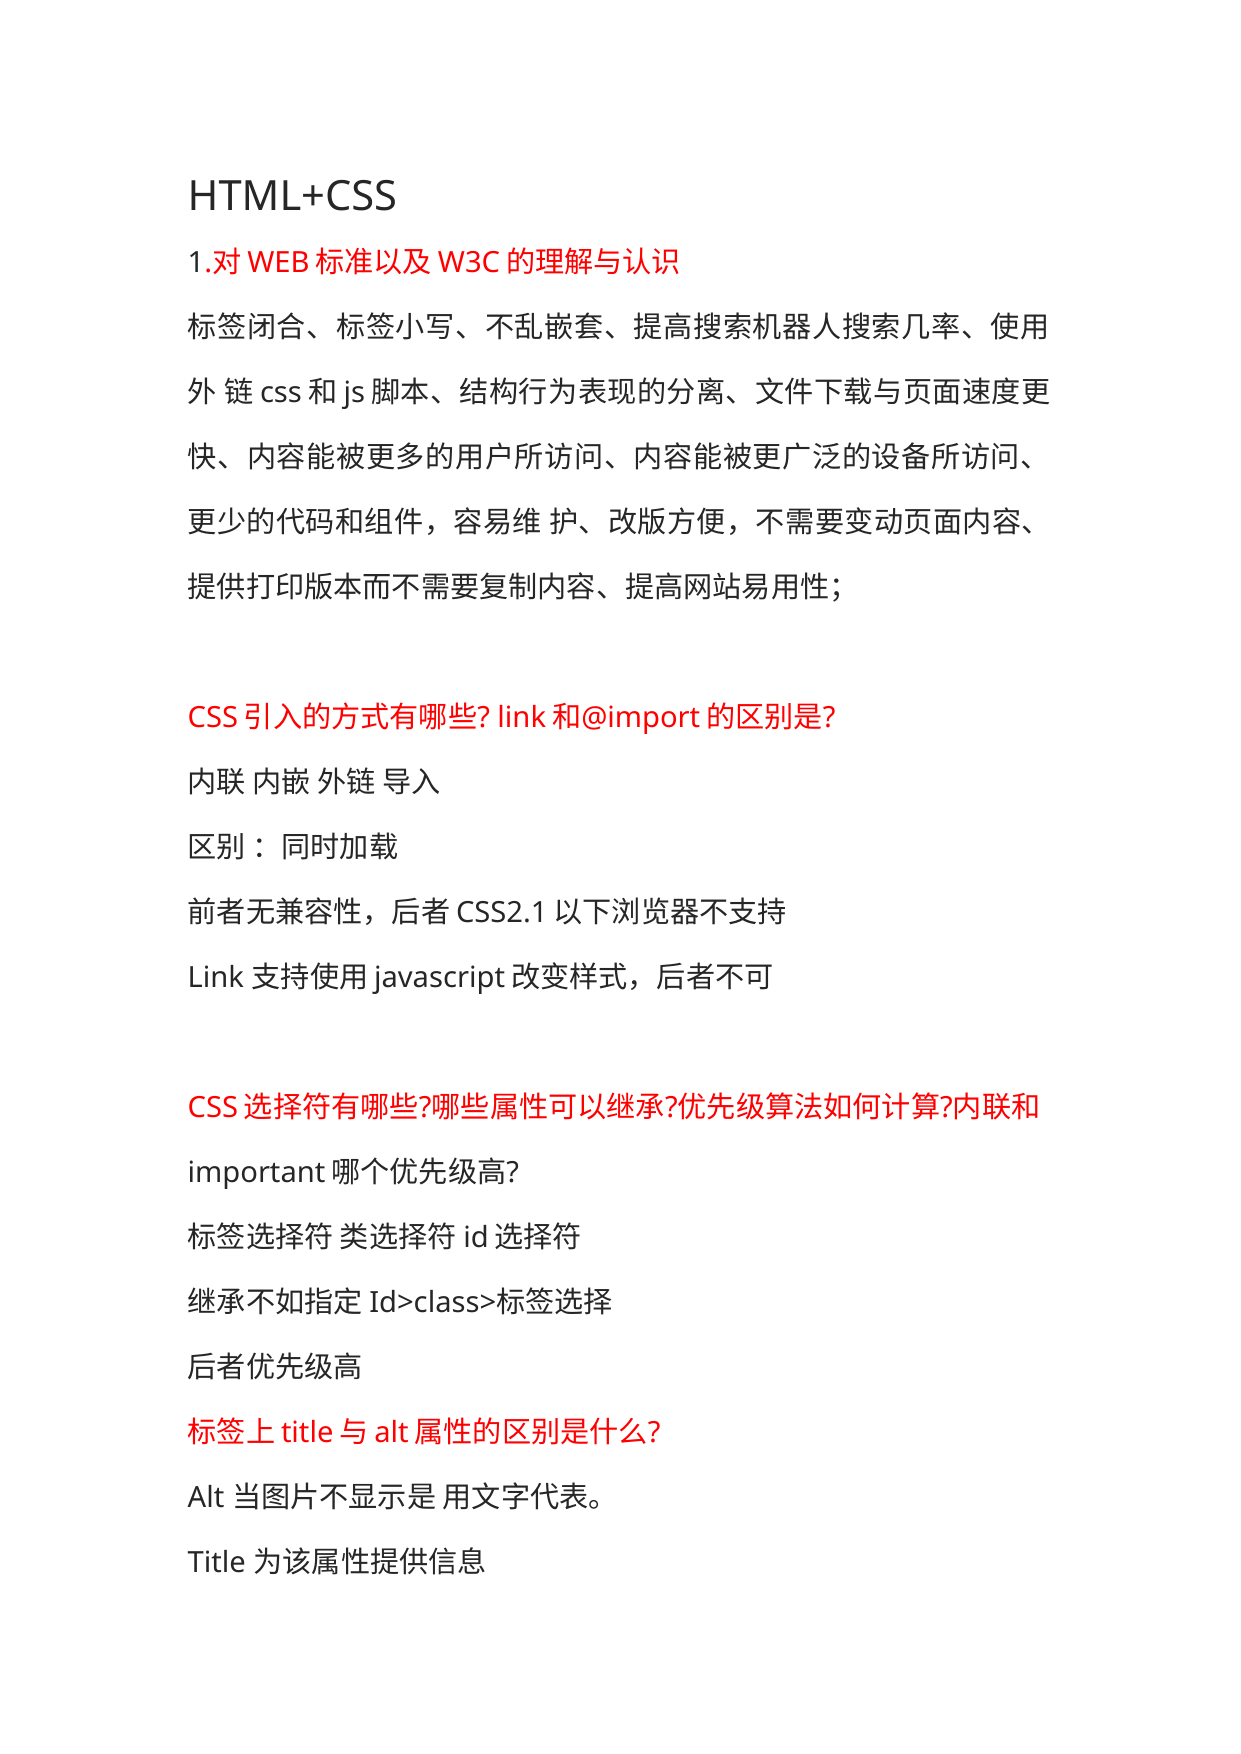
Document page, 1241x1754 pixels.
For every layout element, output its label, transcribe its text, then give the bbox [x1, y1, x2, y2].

text 后者优先级高 [187, 1332, 1053, 1397]
text 标签闭合、标签小写、不乱嵌套、提高搜索机器人搜索几率、使用外 链css和js脚本、结构行为表现的分离、文件下载与页面速度更快、内容能被更多的用户所访问、内容能被更广泛的设备所访问、更少的代码和组件，容易维 护、改版方便，不需要变动页面内容、提供打印版本而不需要复制内容、提高网站易用性； [187, 292, 1053, 617]
text Alt 当图片不显示是 用文字代表。 [187, 1462, 1053, 1527]
text 内联 内嵌 外链 导入 [187, 747, 1053, 812]
text HTML+CSS [187, 162, 1053, 227]
text 1.对WEB标准以及W3C的理解与认识 [187, 227, 1053, 292]
text 标签上title与alt属性的区别是什么? [187, 1397, 1053, 1462]
text Link 支持使用javascript改变样式，后者不可 [187, 942, 1053, 1007]
text Title 为该属性提供信息 [187, 1527, 1053, 1592]
text 区别 ：同时加载 [187, 812, 1053, 877]
text 继承不如指定 Id>class>标签选择 [187, 1267, 1053, 1332]
text CSS选择符有哪些?哪些属性可以继承?优先级算法如何计算?内联和important哪个优先级高? [187, 1072, 1053, 1202]
text 前者无兼容性，后者CSS2.1以下浏览器不支持 [187, 877, 1053, 942]
text 标签选择符 类选择符 id选择符 [187, 1202, 1053, 1267]
text CSS引入的方式有哪些? link和@import的区别是? [187, 682, 1053, 747]
